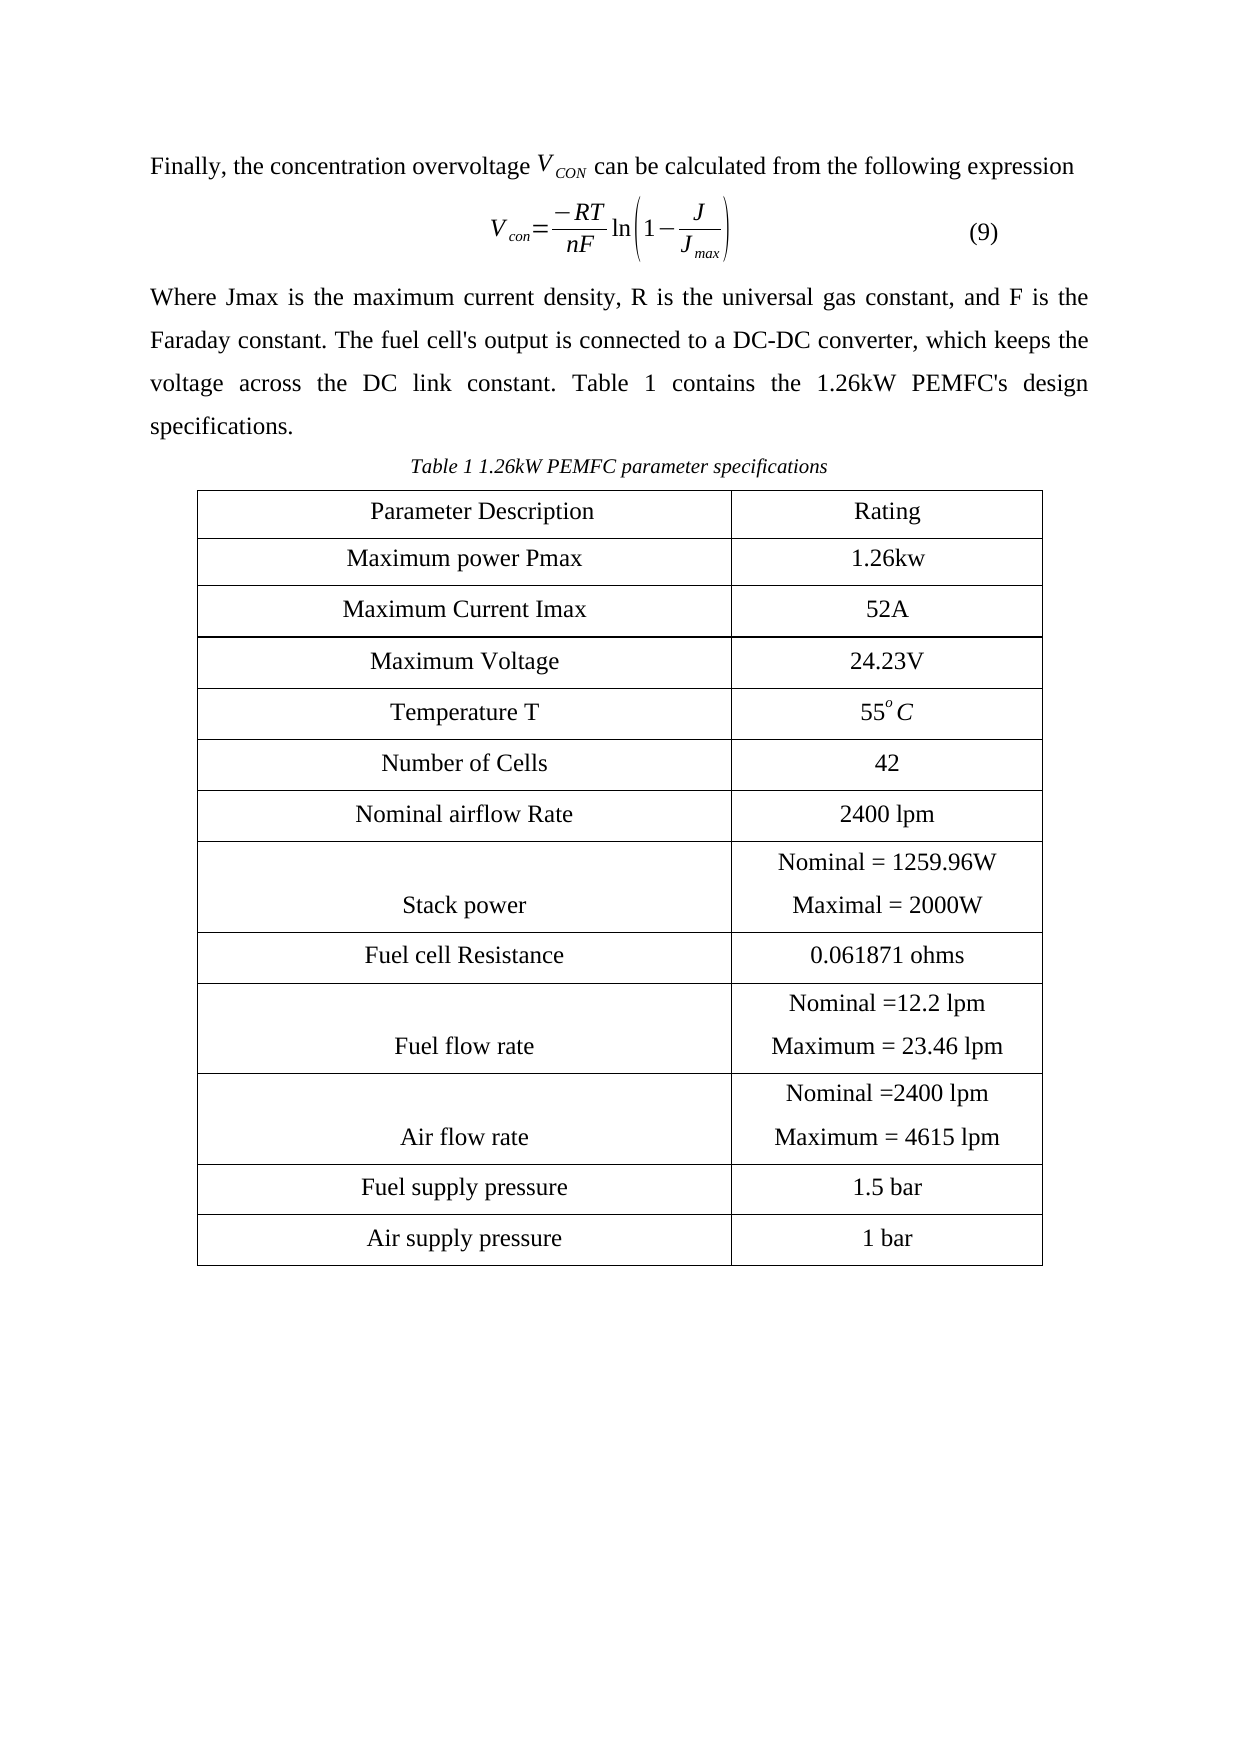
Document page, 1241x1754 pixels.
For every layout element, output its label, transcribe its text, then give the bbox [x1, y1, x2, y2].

table_cell 1.26kw [732, 539, 1042, 585]
table_cell Nominal =12.2 lpm Maximum = 23.46 lpm [732, 984, 1042, 1073]
table_cell Number of Cells [198, 740, 731, 790]
table_header Rating [732, 491, 1042, 538]
table_cell 52A [732, 586, 1042, 636]
table_cell 1.5 bar [732, 1165, 1042, 1214]
table_cell Nominal airflow Rate [198, 791, 731, 841]
table_cell Nominal =2400 lpm Maximum = 4615 lpm [732, 1074, 1042, 1163]
table_cell Air flow rate [198, 1074, 731, 1163]
text Finally, the concentration overvoltage can be calculated from the following expression [150, 150, 1090, 181]
table_cell Maximum power Pmax [198, 539, 731, 585]
table_cell Maximum Voltage [198, 638, 731, 688]
table_cell 0.061871 ohms [732, 933, 1042, 982]
table_cell 24.23V [732, 638, 1042, 688]
table_cell Temperature T [198, 689, 731, 739]
table_cell Fuel cell Resistance [198, 933, 731, 982]
table_cell 42 [732, 740, 1042, 790]
table_cell Nominal = 1259.96W Maximal = 2000W [732, 842, 1042, 932]
table_cell Air supply pressure [198, 1215, 731, 1265]
table_cell Fuel flow rate [198, 984, 731, 1073]
table_cell Fuel supply pressure [198, 1165, 731, 1214]
text Table 1 1.26kW PEMFC parameter specifications [150, 454, 1090, 478]
table_cell Maximum Current Imax [198, 586, 731, 636]
table_cell Stack power [198, 842, 731, 932]
table_cell [732, 689, 1042, 739]
table_cell 1 bar [732, 1215, 1042, 1265]
text (9) [150, 196, 1090, 265]
text Where Jmax is the maximum current density, R is the universal gas constant, and F is the Faraday constant. The fuel cell's output is connected to a DC-DC converter, which keeps the voltage across the DC link constant. Table 1 contains the 1.26kW PEMFC's design specifications. [150, 282, 1090, 440]
table_header Parameter Description [198, 491, 731, 538]
table_cell 2400 lpm [732, 791, 1042, 841]
